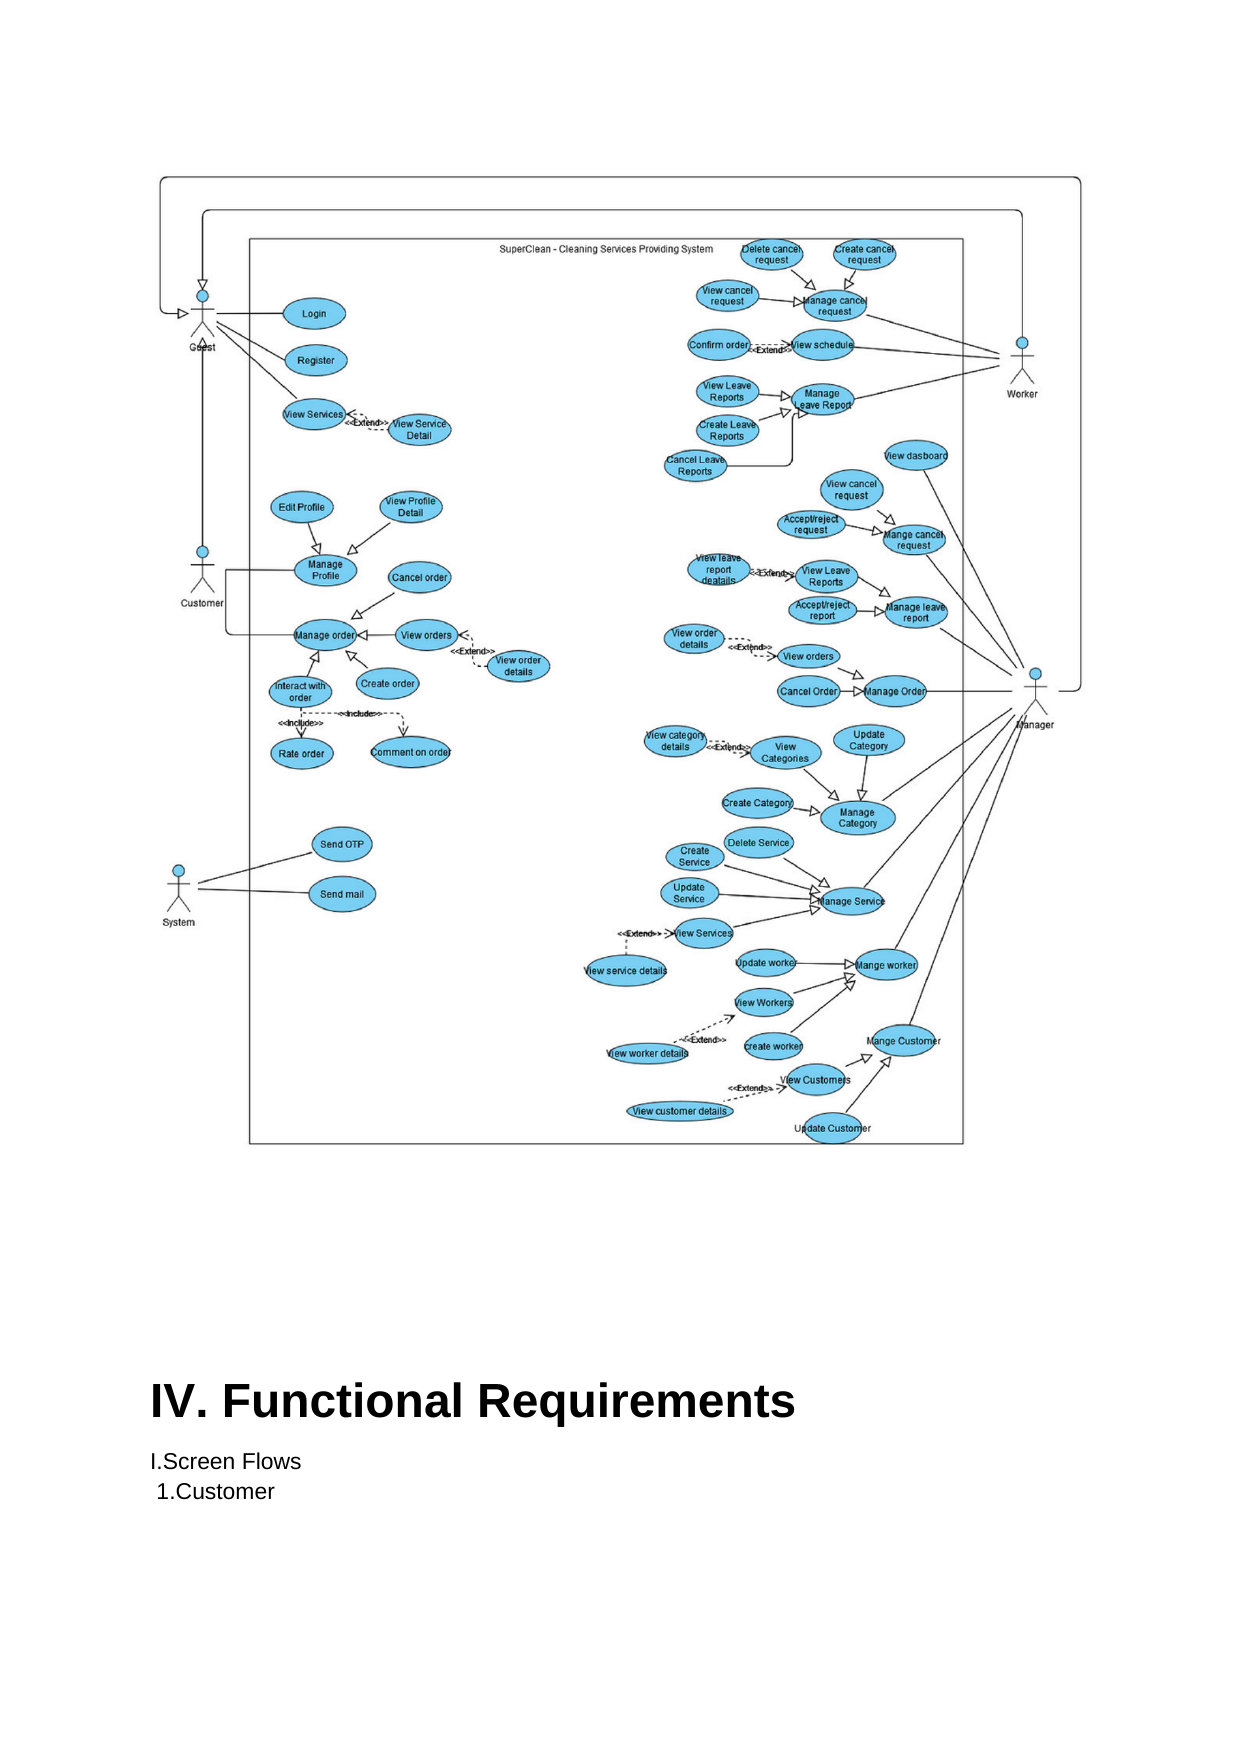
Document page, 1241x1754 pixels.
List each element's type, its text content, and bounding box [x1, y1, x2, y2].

subtitle IV. Functional Requirements [150, 1372, 1090, 1427]
text I.Screen Flows [150, 1448, 1090, 1474]
picture [150, 150, 1091, 1168]
text 1.Customer [150, 1478, 1090, 1504]
